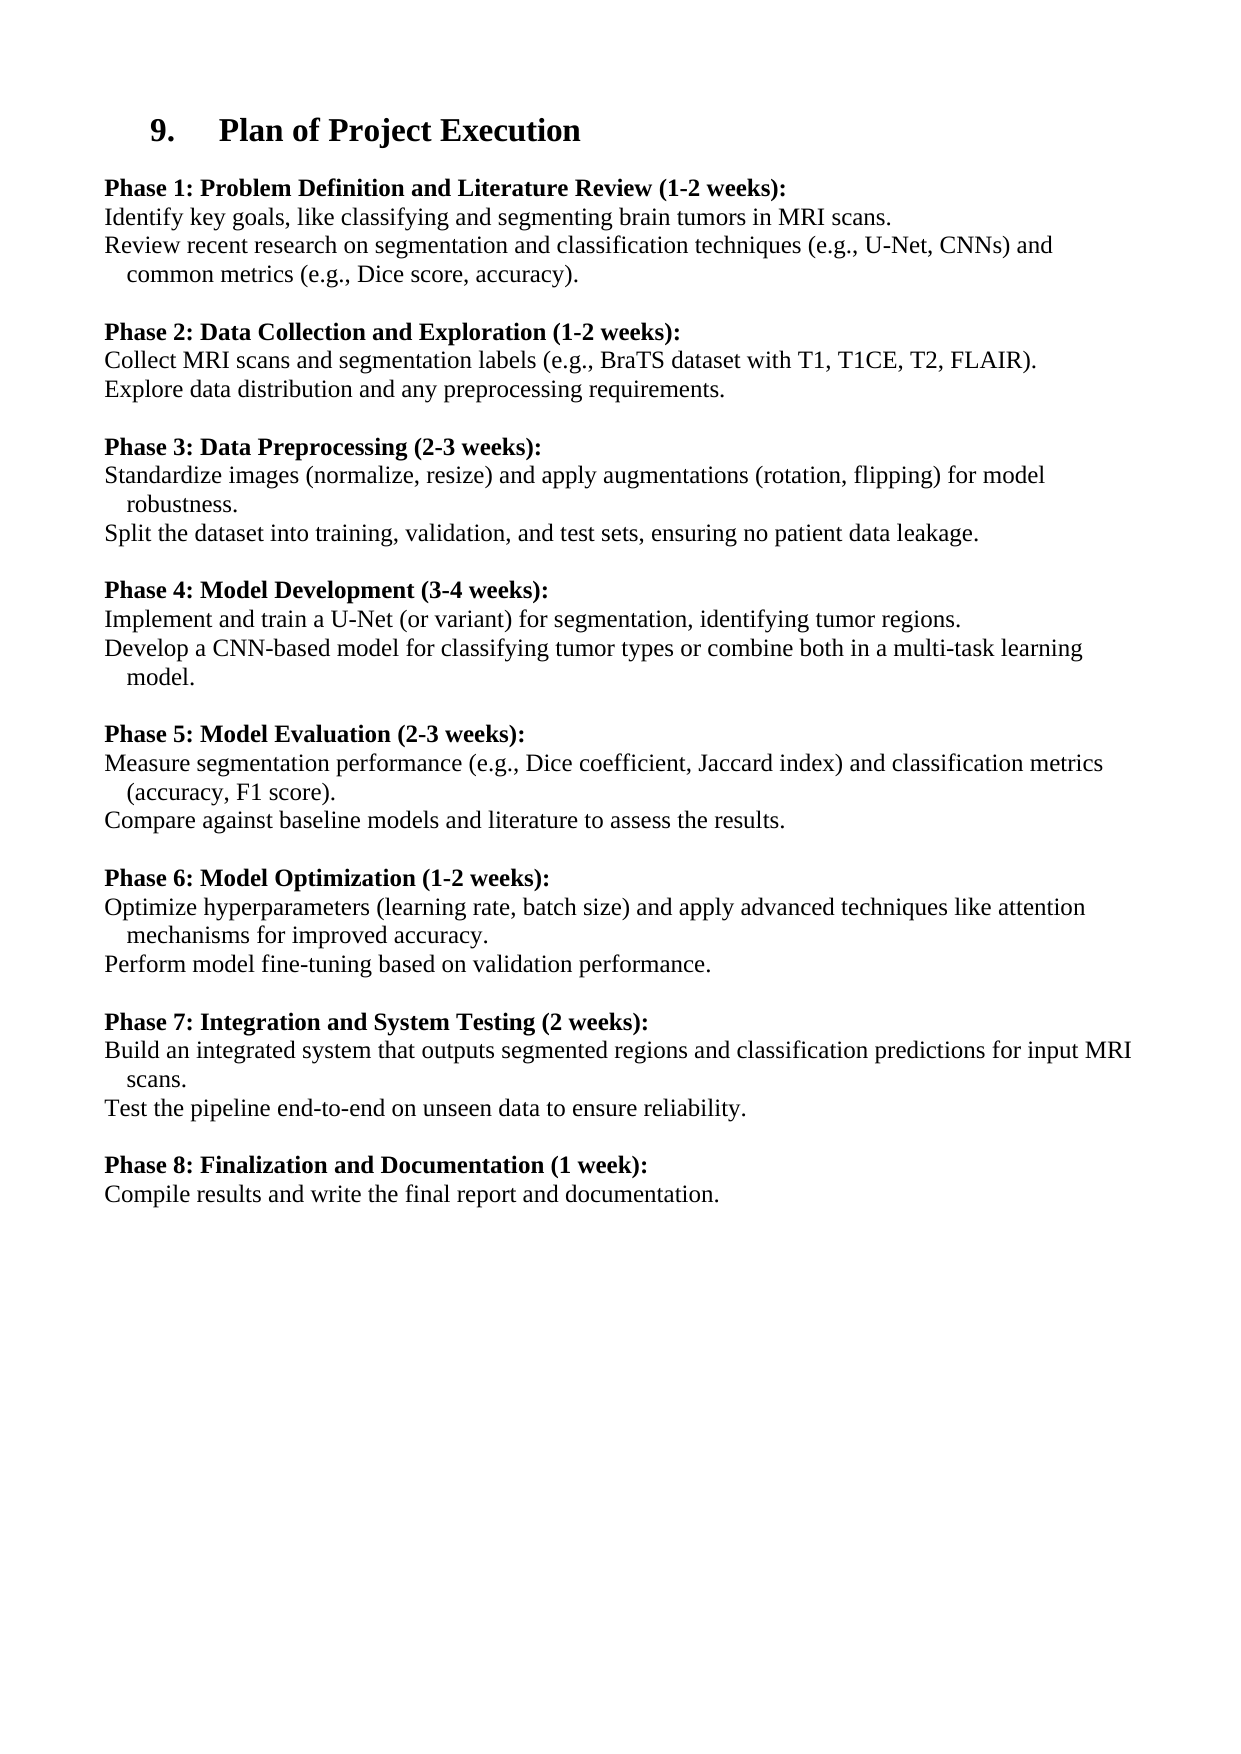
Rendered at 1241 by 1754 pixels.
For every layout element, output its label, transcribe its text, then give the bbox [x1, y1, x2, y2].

text Phase 2: Data Collection and Exploration (1-2 weeks): [104, 317, 1135, 345]
text Split the dataset into training, validation, and test sets, ensuring no patient data leakage. [104, 518, 1135, 547]
text Phase 3: Data Preprocessing (2-3 weeks): [104, 432, 1135, 460]
text Explore data distribution and any preprocessing requirements. [104, 374, 1135, 403]
text Standardize images (normalize, resize) and apply augmentations (rotation, flipping) for model robustness. [104, 460, 1135, 518]
text Phase 6: Model Optimization (1-2 weeks): [104, 863, 1135, 892]
text Phase 8: Finalization and Documentation (1 week): [104, 1150, 1135, 1179]
text Build an integrated system that outputs segmented regions and classification predictions for input MRI scans. [104, 1035, 1135, 1093]
text Compare against baseline models and literature to assess the results. [104, 805, 1135, 834]
text Implement and train a U-Net (or variant) for segmentation, identifying tumor regions. [104, 604, 1135, 633]
text Test the pipeline end-to-end on unseen data to ensure reliability. [104, 1093, 1135, 1122]
list Plan of Project Execution [150, 110, 1135, 149]
text Review recent research on segmentation and classification techniques (e.g., U-Net, CNNs) and common metrics (e.g., Dice score, accuracy). [104, 230, 1135, 288]
text Phase 5: Model Evaluation (2-3 weeks): [104, 719, 1135, 748]
text Develop a CNN-based model for classifying tumor types or combine both in a multi-task learning model. [104, 633, 1135, 690]
text Optimize hyperparameters (learning rate, batch size) and apply advanced techniques like attention mechanisms for improved accuracy. [104, 892, 1135, 949]
text Phase 1: Problem Definition and Literature Review (1-2 weeks): [104, 173, 1135, 202]
text Compile results and write the final report and documentation. [104, 1179, 1135, 1208]
text Collect MRI scans and segmentation labels (e.g., BraTS dataset with T1, T1CE, T2, FLAIR). [104, 345, 1135, 374]
text Perform model fine-tuning based on validation performance. [104, 949, 1135, 978]
text Measure segmentation performance (e.g., Dice coefficient, Jaccard index) and classification metrics (accuracy, F1 score). [104, 748, 1135, 805]
text Identify key goals, like classifying and segmenting brain tumors in MRI scans. [104, 202, 1135, 230]
text Phase 4: Model Development (3-4 weeks): [104, 575, 1135, 604]
text Phase 7: Integration and System Testing (2 weeks): [104, 1007, 1135, 1035]
